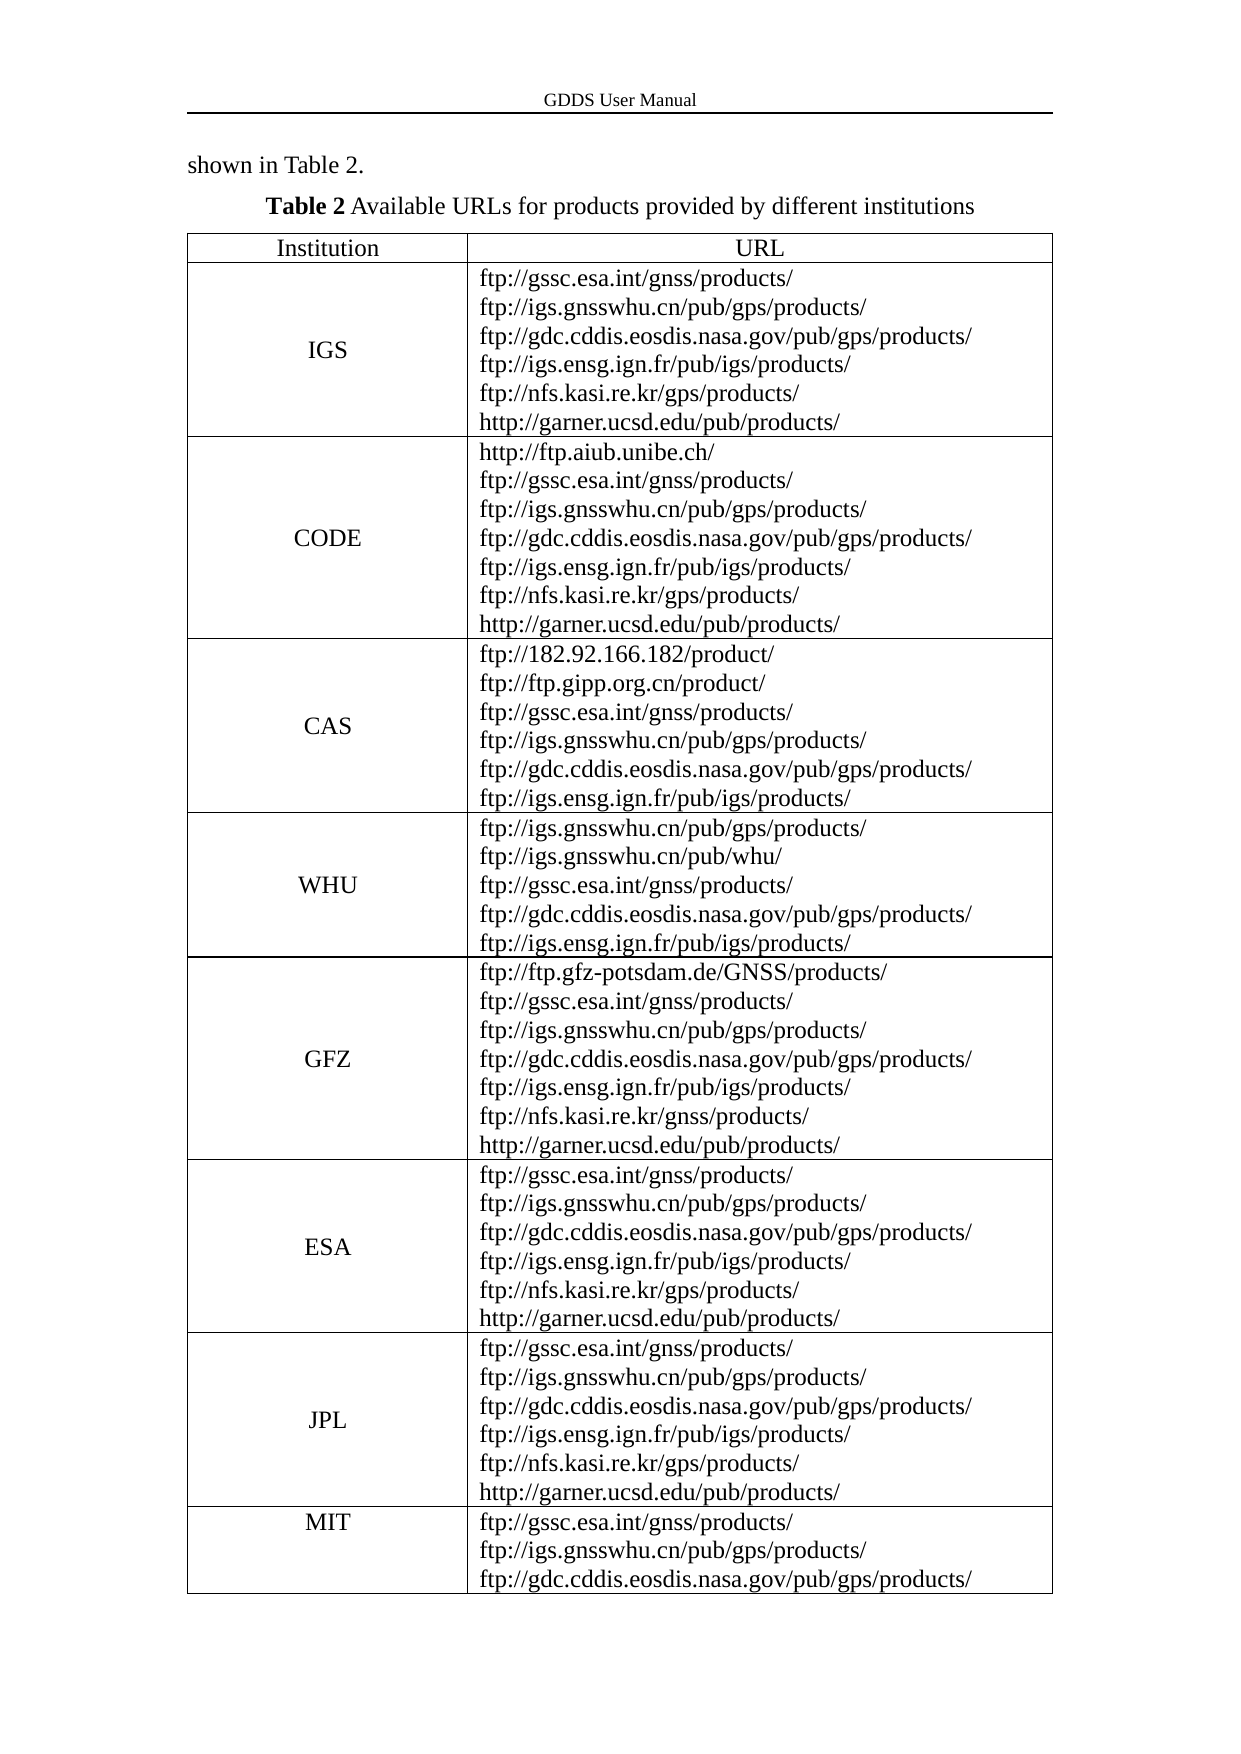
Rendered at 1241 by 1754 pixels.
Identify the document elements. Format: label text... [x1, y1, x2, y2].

table_cell ftp://igs.gnsswhu.cn/pub/gps/products/ ftp://igs.gnsswhu.cn/pub/whu/ ftp://gssc.esa.int/gnss/products/ ftp://gdc.cddis.eosdis.nasa.gov/pub/gps/products/ ftp://igs.ensg.ign.fr/pub/igs/products/ [468, 813, 1052, 956]
table_header URL [468, 234, 1052, 262]
table_cell MIT [188, 1507, 467, 1593]
table_cell WHU [188, 813, 467, 956]
table_cell ESA [188, 1160, 467, 1332]
text Table 2 Available URLs for products provided by different institutions [187, 191, 1053, 220]
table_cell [468, 1507, 1052, 1593]
table_cell ftp://182.92.166.182/product/ ftp://ftp.gipp.org.cn/product/ ftp://gssc.esa.int/gnss/products/ ftp://igs.gnsswhu.cn/pub/gps/products/ ftp://gdc.cddis.eosdis.nasa.gov/pub/gps/products/ ftp://igs.ensg.ign.fr/pub/igs/products/ [468, 639, 1052, 812]
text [187, 150, 1053, 179]
table_header Institution [188, 234, 467, 262]
table_cell ftp://ftp.gfz-potsdam.de/GNSS/products/ ftp://gssc.esa.int/gnss/products/ ftp://igs.gnsswhu.cn/pub/gps/products/ ftp://gdc.cddis.eosdis.nasa.gov/pub/gps/products/ ftp://igs.ensg.ign.fr/pub/igs/products/ ftp://nfs.kasi.re.kr/gnss/products/ http://garner.ucsd.edu/pub/products/ [468, 958, 1052, 1159]
table_cell CAS [188, 639, 467, 812]
table_cell http://ftp.aiub.unibe.ch/ ftp://gssc.esa.int/gnss/products/ ftp://igs.gnsswhu.cn/pub/gps/products/ ftp://gdc.cddis.eosdis.nasa.gov/pub/gps/products/ ftp://igs.ensg.ign.fr/pub/igs/products/ ftp://nfs.kasi.re.kr/gps/products/ http://garner.ucsd.edu/pub/products/ [468, 437, 1052, 638]
table_cell CODE [188, 437, 467, 638]
table_cell IGS [188, 263, 467, 436]
table_cell JPL [188, 1333, 467, 1506]
table_cell GFZ [188, 958, 467, 1159]
